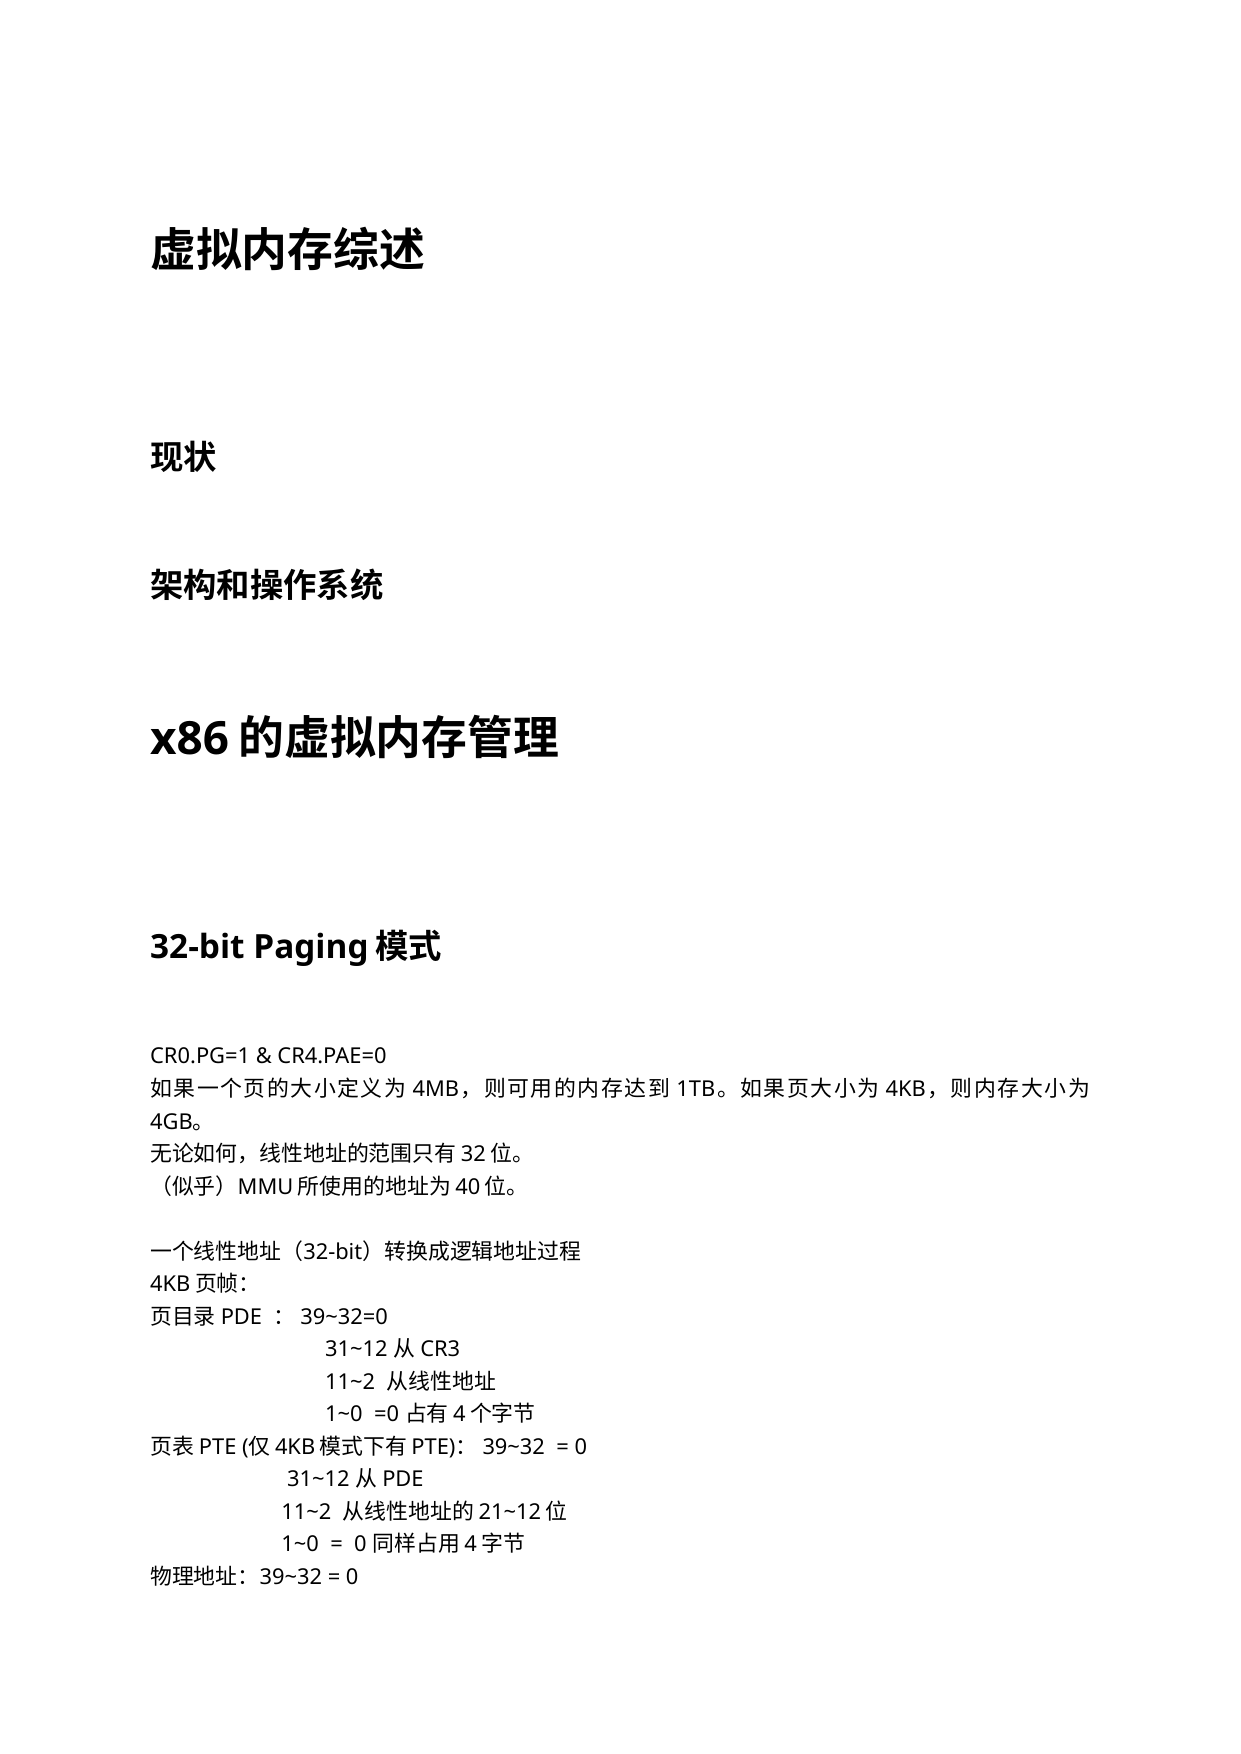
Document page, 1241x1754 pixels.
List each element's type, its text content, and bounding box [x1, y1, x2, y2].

subtitle 32-bit Paging模式 [150, 911, 1090, 976]
text 31~12 从 CR3 [150, 1331, 1090, 1363]
text 31~12 从 PDE [150, 1461, 1090, 1493]
text 页表 PTE (仅4KB模式下有PTE)： 39~32 = 0 [150, 1428, 1090, 1461]
text 物理地址：39~32 = 0 [150, 1558, 1090, 1591]
text 1~0 = 0 同样占用4字节 [150, 1526, 1090, 1558]
text CR0.PG=1 & CR4.PAE=0 [150, 1038, 1090, 1071]
text 如果一个页的大小定义为4MB，则可用的内存达到1TB。如果页大小为4KB，则内存大小为4GB。 [150, 1071, 1090, 1136]
text 11~2 从线性地址的21~12位 [150, 1493, 1090, 1526]
text 一个线性地址（32-bit）转换成逻辑地址过程 [150, 1233, 1090, 1266]
text 11~2 从线性地址 [150, 1363, 1090, 1396]
text 1~0 =0 占有4个字节 [150, 1396, 1090, 1428]
subtitle x86的虚拟内存管理 [150, 686, 1090, 783]
subtitle 架构和操作系统 [150, 550, 1090, 615]
text 4KB页帧： [150, 1266, 1090, 1298]
text 无论如何，线性地址的范围只有32位。 [150, 1136, 1090, 1168]
subtitle 现状 [150, 423, 1090, 488]
text （似乎）MMU所使用的地址为40位。 [150, 1168, 1090, 1201]
text 页目录 PDE ： 39~32=0 [150, 1298, 1090, 1331]
subtitle 虚拟内存综述 [150, 197, 1090, 295]
